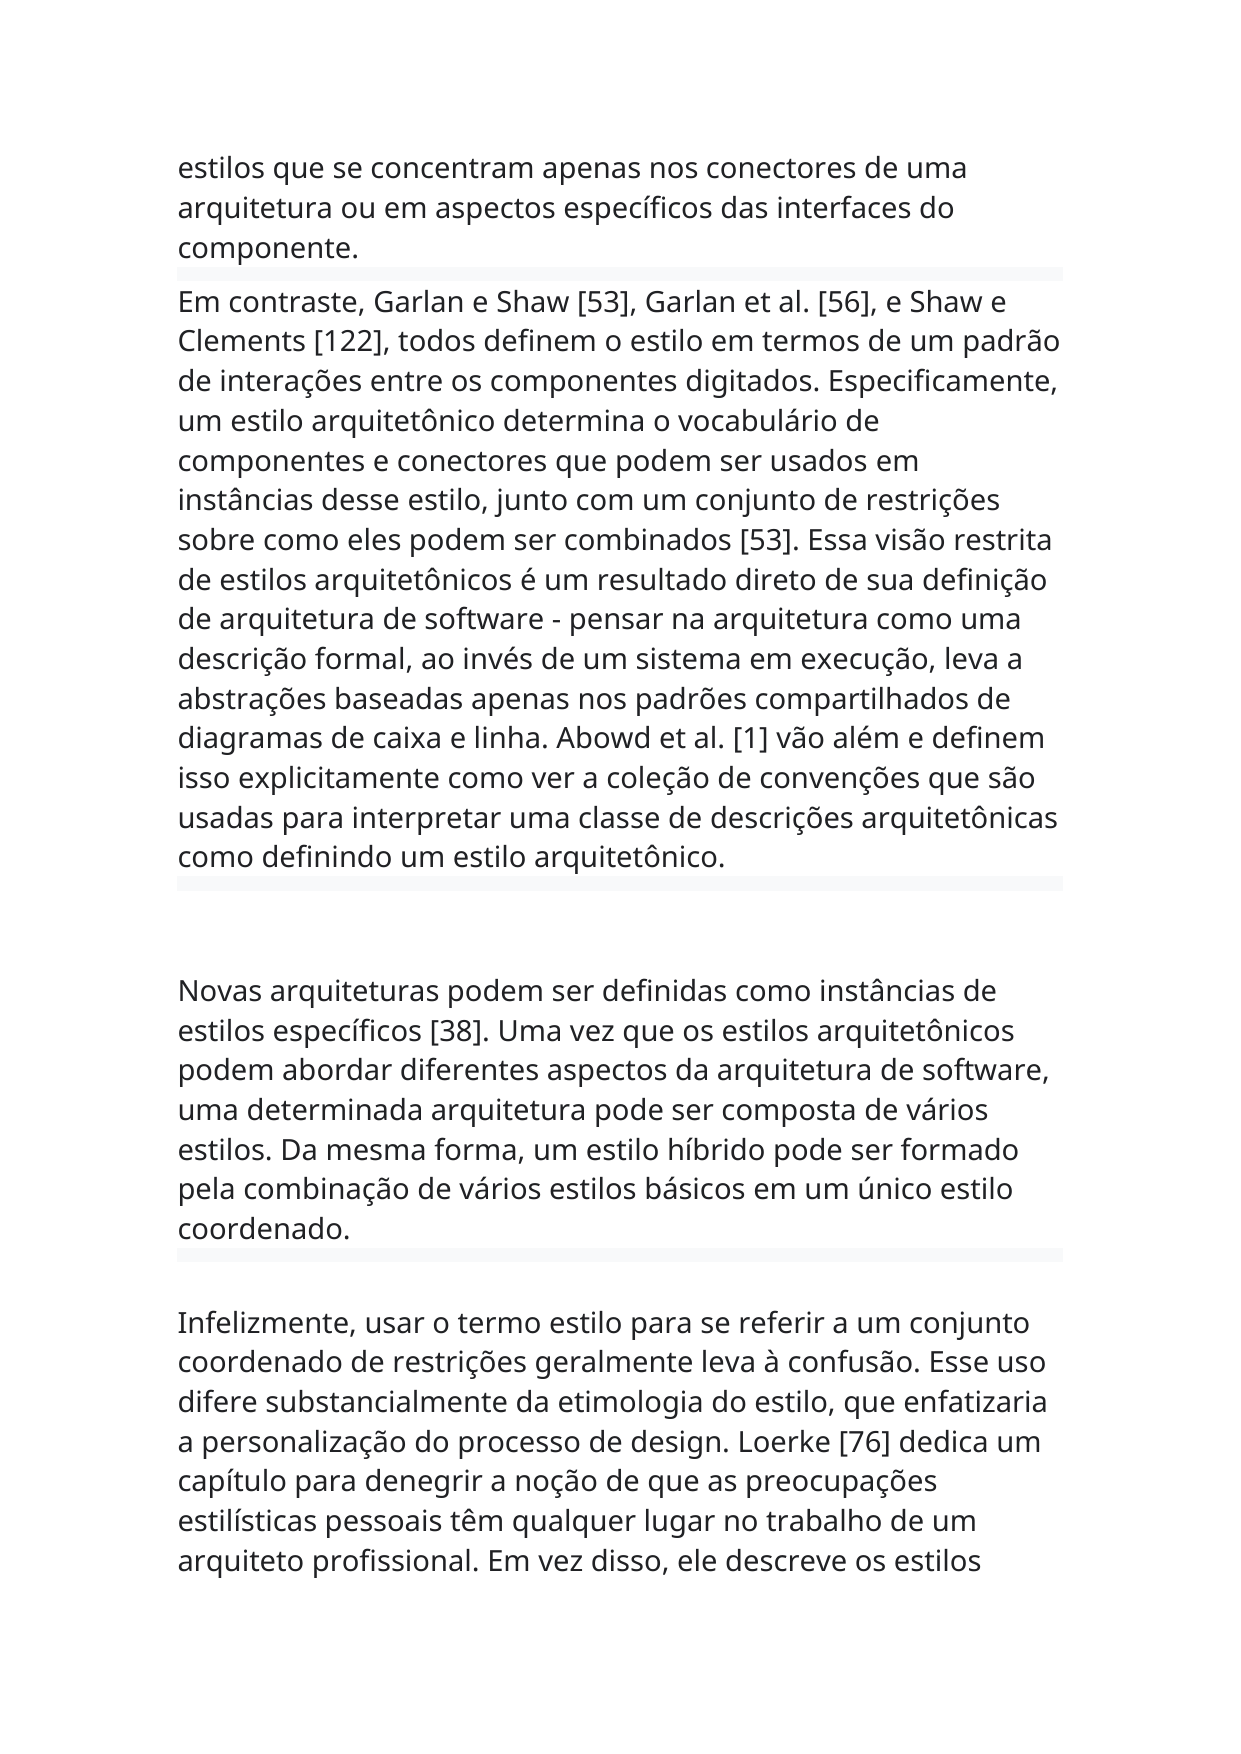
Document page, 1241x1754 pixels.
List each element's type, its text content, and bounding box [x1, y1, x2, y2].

text Em contraste, Garlan e Shaw [53], Garlan et al. [56], e Shaw e Clements [122], todos definem o estilo em termos de um padrão de interações entre os componentes digitados. Especificamente, um estilo arquitetônico determina o vocabulário de componentes e conectores que podem ser usados ​​em instâncias desse estilo, junto com um conjunto de restrições sobre como eles podem ser combinados [53]. Essa visão restrita de estilos arquitetônicos é um resultado direto de sua definição de arquitetura de software - pensar na arquitetura como uma descrição formal, ao invés de um sistema em execução, leva a abstrações baseadas apenas nos padrões compartilhados de diagramas de caixa e linha. Abowd et al. [1] vão além e definem isso explicitamente como ver a coleção de convenções que são usadas para interpretar uma classe de descrições arquitetônicas como definindo um estilo arquitetônico. [177, 281, 1063, 876]
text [177, 148, 1063, 267]
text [177, 1302, 1063, 1580]
text Novas arquiteturas podem ser definidas como instâncias de estilos específicos [38]. Uma vez que os estilos arquitetônicos podem abordar diferentes aspectos da arquitetura de software, uma determinada arquitetura pode ser composta de vários estilos. Da mesma forma, um estilo híbrido pode ser formado pela combinação de vários estilos básicos em um único estilo coordenado. [177, 970, 1063, 1248]
